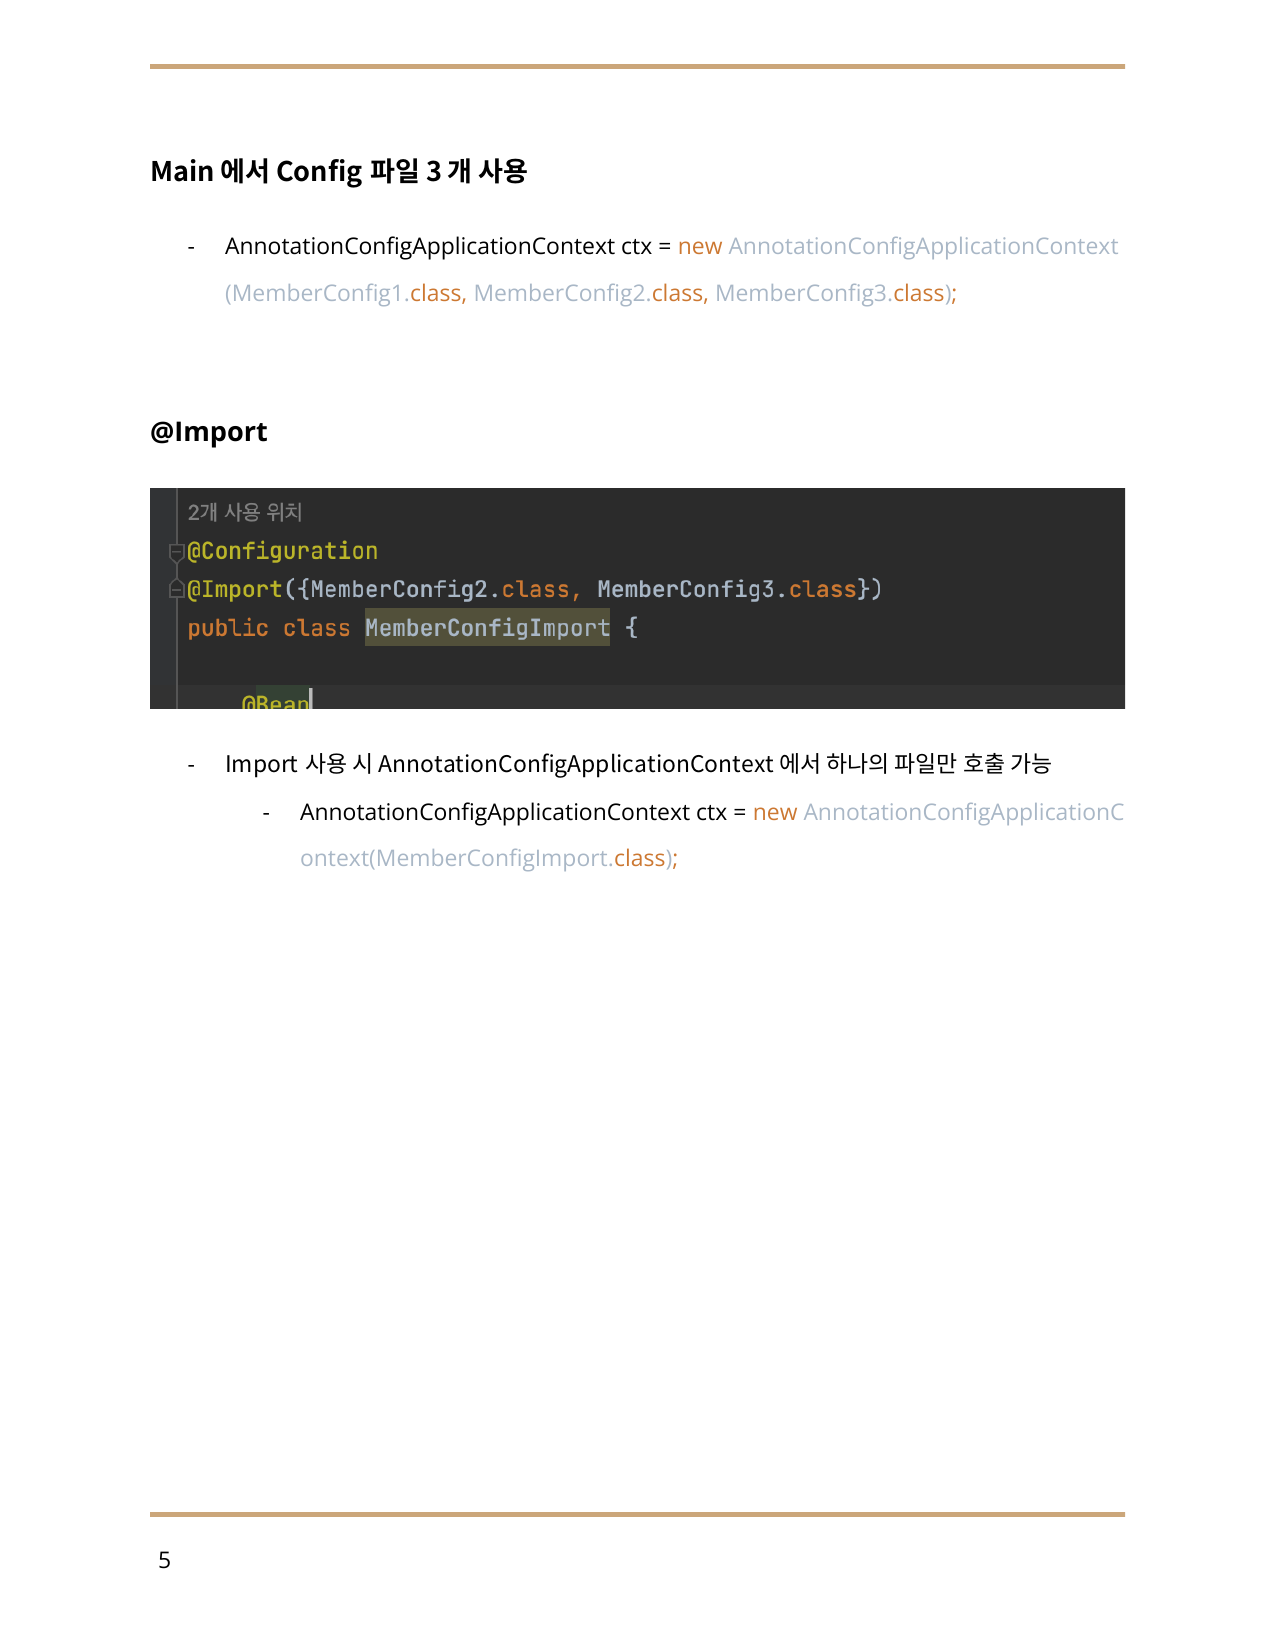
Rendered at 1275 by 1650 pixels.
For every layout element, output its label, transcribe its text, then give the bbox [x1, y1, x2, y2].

subtitle @Import [150, 412, 1125, 449]
picture [150, 64, 1125, 69]
picture [150, 488, 1125, 709]
list Import 사용 시 AnnotationConfigApplicationContext에서 하나의 파일만 호출 가능 [187, 745, 1125, 779]
picture [150, 1512, 1125, 1517]
list AnnotationConfigApplicationContext ctx = new AnnotationConfigApplicationContext(MemberConfigImport.class); [262, 795, 1125, 873]
subtitle Main에서 Config 파일 3개 사용 [150, 150, 1125, 189]
list AnnotationConfigApplicationContext ctx = new AnnotationConfigApplicationContext(MemberConfig1.class, MemberConfig2.class, MemberConfig3.class); [187, 230, 1125, 308]
